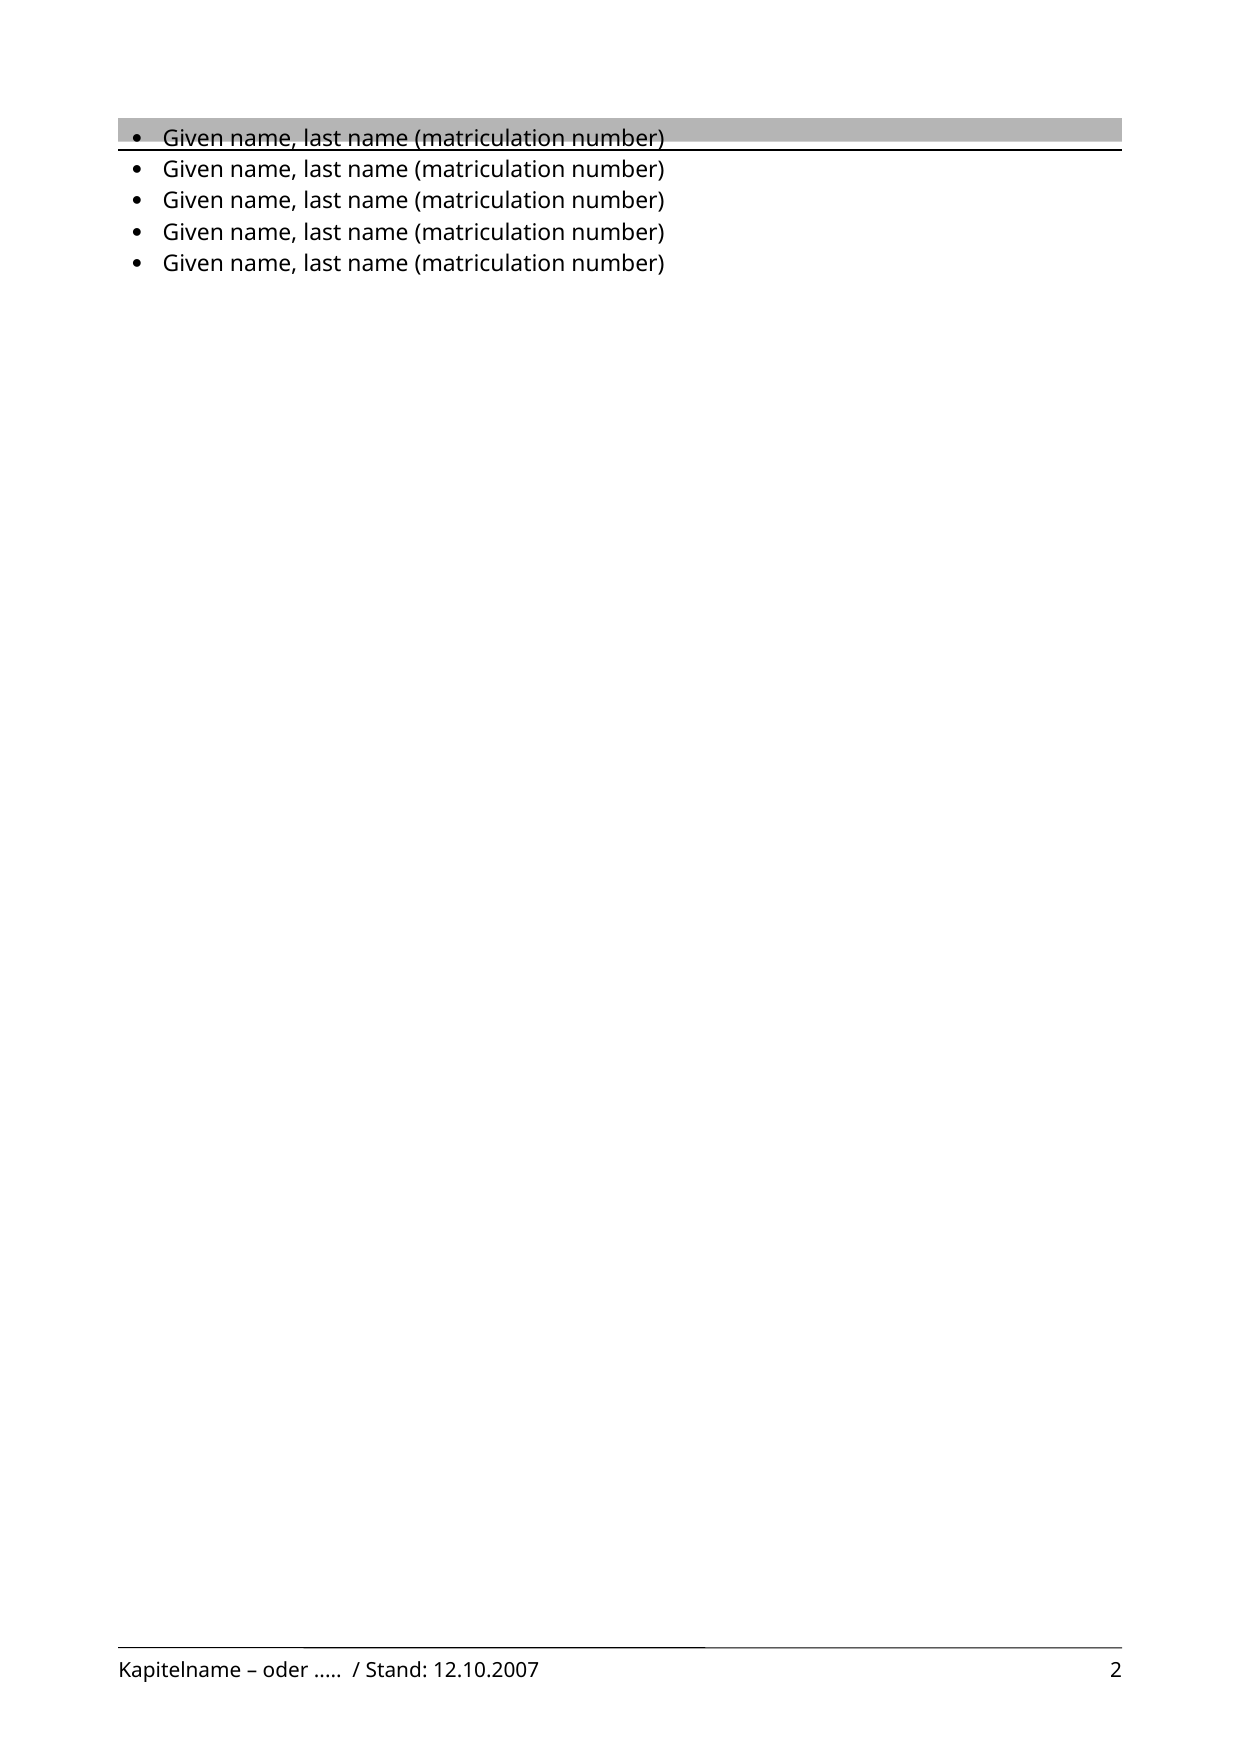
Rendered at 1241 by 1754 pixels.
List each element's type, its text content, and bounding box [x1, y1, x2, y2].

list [133, 184, 1152, 215]
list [133, 215, 1152, 247]
list Given name, last name (matriculation number) [133, 247, 1152, 278]
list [133, 122, 1152, 153]
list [133, 153, 1152, 184]
